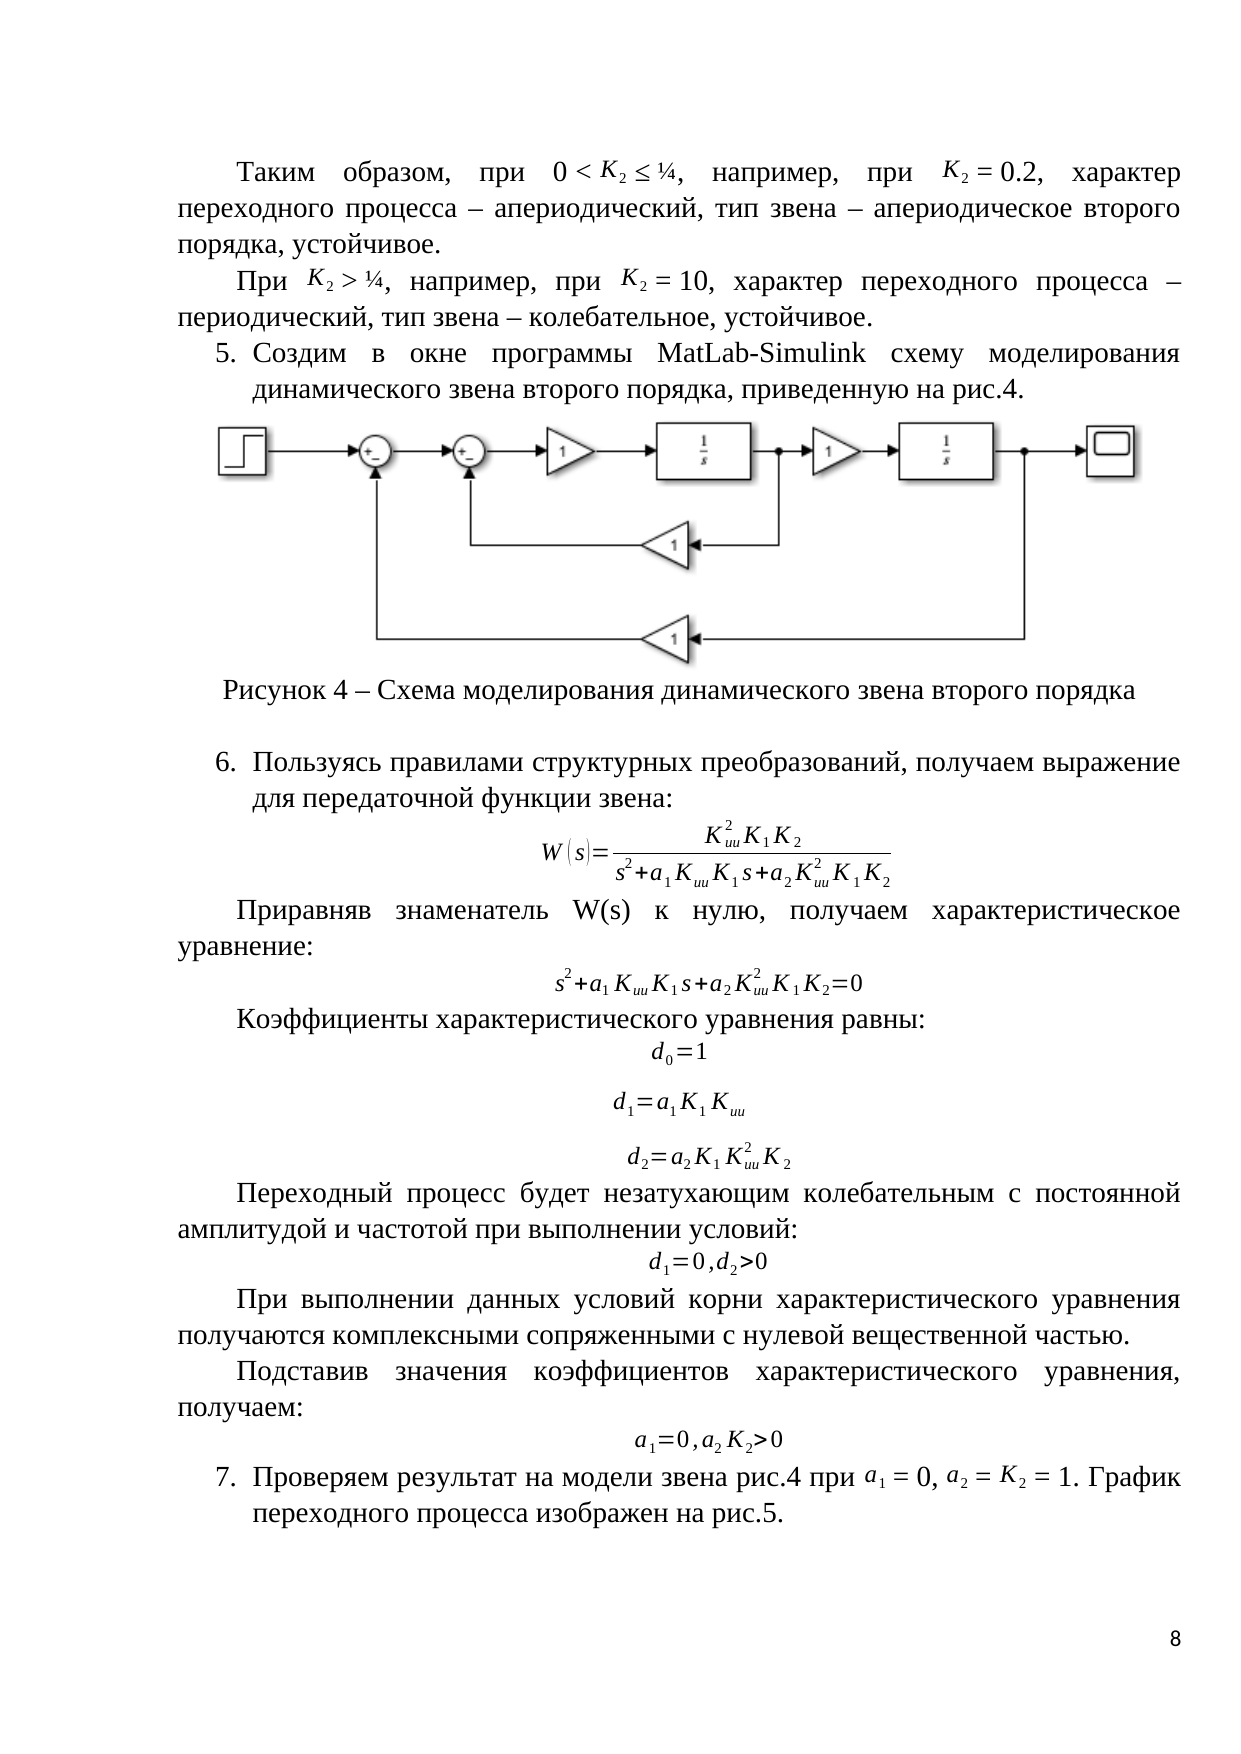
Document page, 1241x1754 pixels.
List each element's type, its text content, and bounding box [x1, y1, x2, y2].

text Рисунок 4 – Схема моделирования динамического звена второго порядка [177, 672, 1181, 706]
text Таким образом, при 0 < ≤ , например, при = 0.2, характер переходного процесса – апериодический, тип звена – апериодическое второго порядка, устойчивое. [177, 154, 1181, 260]
text Коэффициенты характеристического уравнения равны: [177, 1002, 1181, 1035]
list Создим в окне программы MatLab-Simulink схему моделирования динамического звена второго порядка, приведенную на рис.4. [215, 335, 1181, 405]
list Пользуясь правилами структурных преобразований, получаем выражение для передаточной функции звена: [215, 744, 1181, 814]
text Подставив значения коэффициентов характеристического уравнения, получаем: [177, 1353, 1181, 1423]
text При > , например, при = 10, характер переходного процесса – периодический, тип звена – колебательное, устойчивое. [177, 263, 1181, 332]
text При выполнении данных условий корни характеристического уравнения получаются комплексными сопряженными с нулевой вещественной частью. [177, 1281, 1181, 1351]
picture [209, 407, 1149, 670]
list Проверяем результат на модели звена рис.4 при = 0, = = 1. График переходного процесса изображен на рис.5. [215, 1459, 1181, 1529]
text Приравняв знаменатель W(s) к нулю, получаем характеристическое уравнение: [177, 892, 1181, 962]
text Переходный процесс будет незатухающим колебательным с постоянной амплитудой и частотой при выполнении условий: [177, 1175, 1181, 1245]
